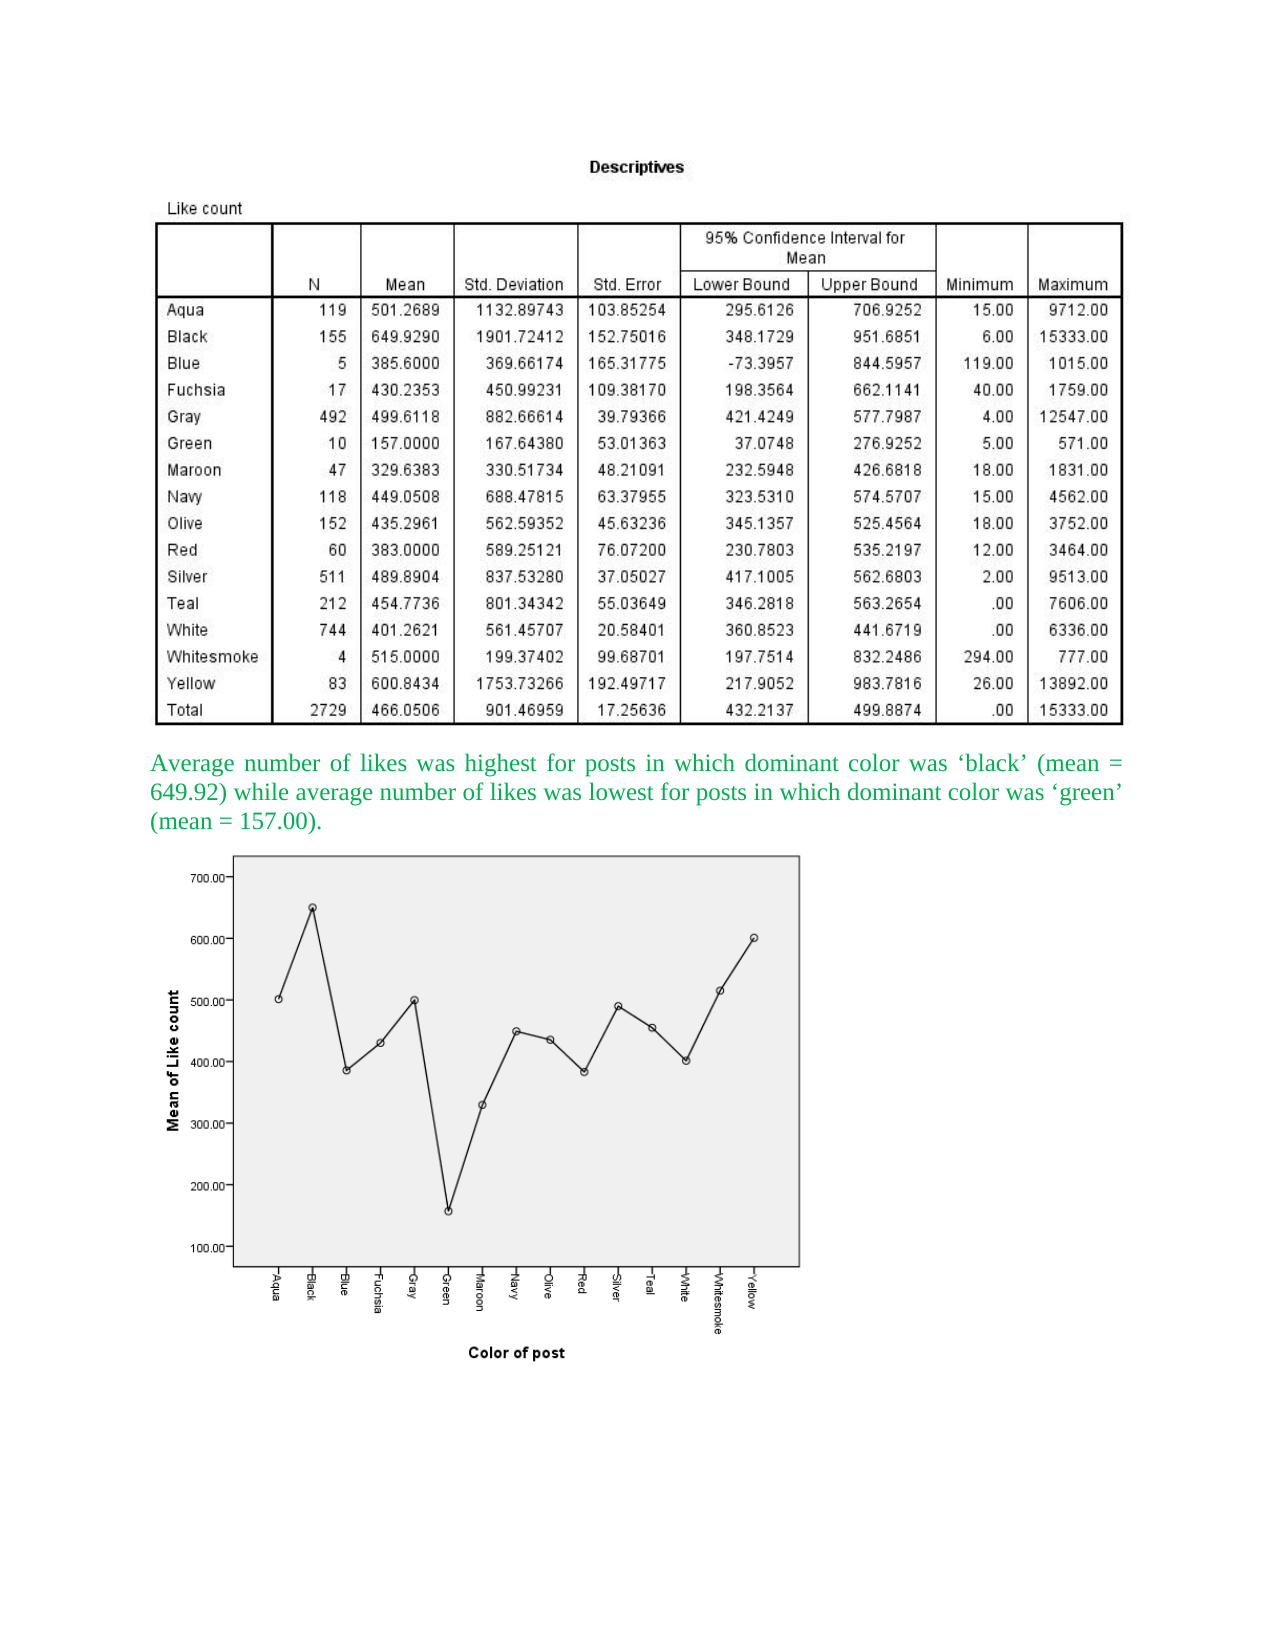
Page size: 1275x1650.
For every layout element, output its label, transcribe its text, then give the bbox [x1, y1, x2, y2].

picture [150, 150, 1130, 732]
picture [150, 851, 807, 1376]
text Average number of likes was highest for posts in which dominant color was ‘black’ (mean = 649.92) while average number of likes was lowest for posts in which dominant color was ‘green’ (mean = 157.00). [150, 748, 1125, 834]
